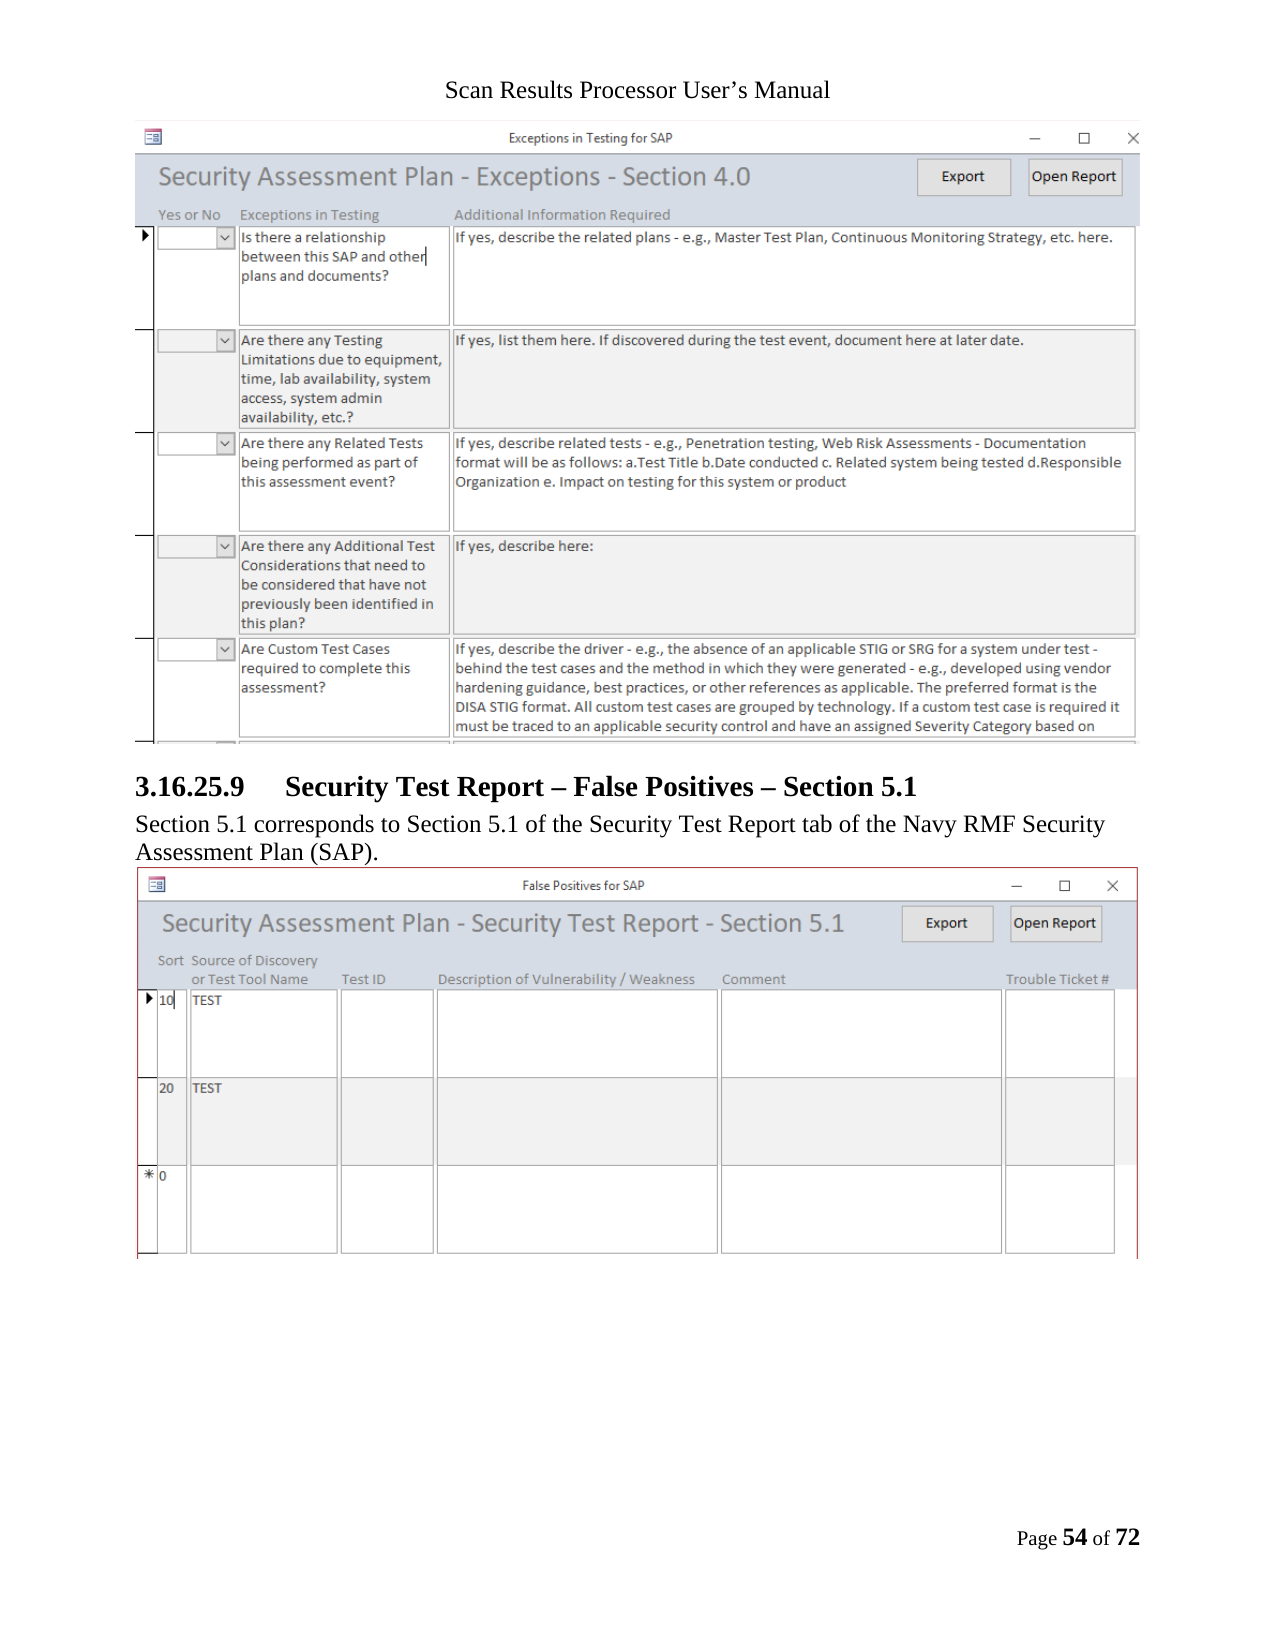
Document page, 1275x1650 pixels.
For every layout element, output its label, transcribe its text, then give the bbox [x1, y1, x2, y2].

picture [135, 866, 1140, 1259]
subtitle Security Test Report – False Positives – Section 5.1 [135, 769, 1140, 802]
text Section 5.1 corresponds to Section 5.1 of the Security Test Report tab of the Navy RMF Security Assessment Plan (SAP). [135, 809, 1140, 866]
picture [135, 120, 1140, 744]
